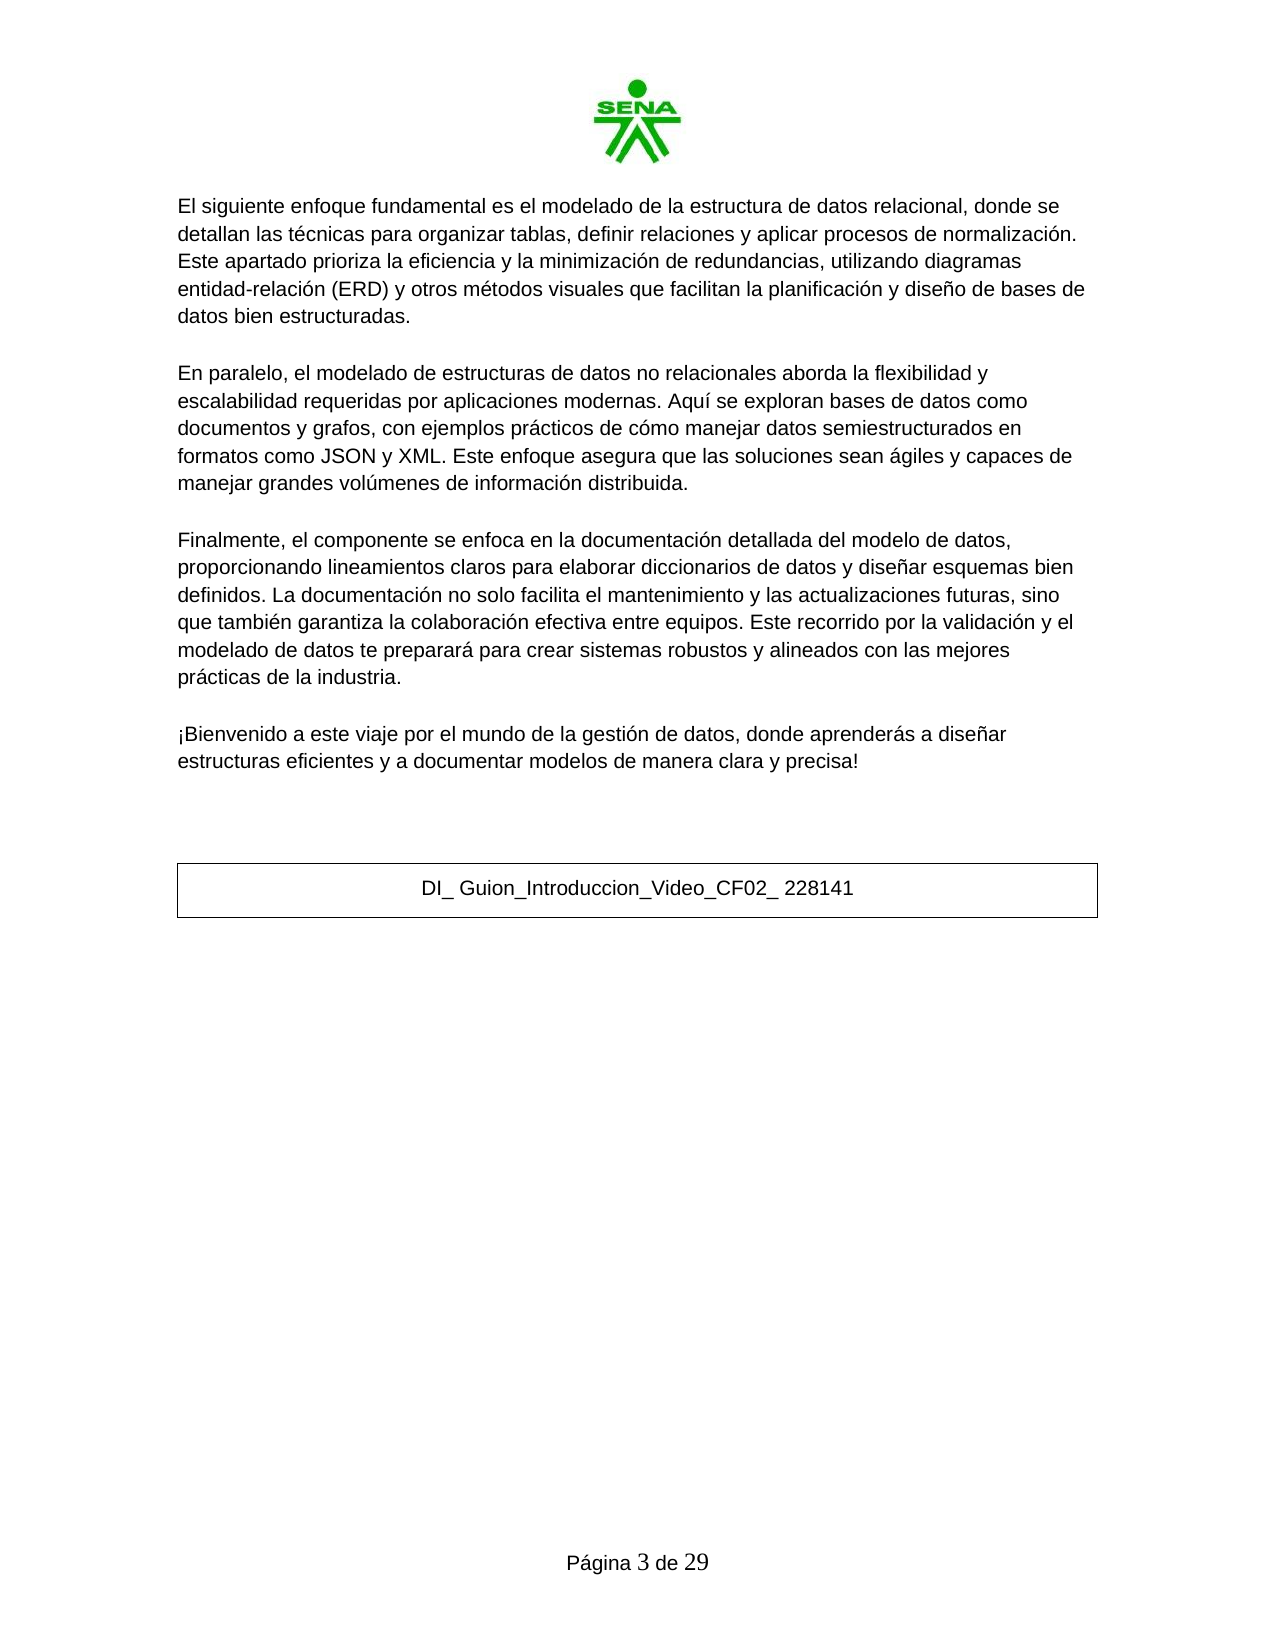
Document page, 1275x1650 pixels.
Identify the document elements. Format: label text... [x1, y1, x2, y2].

table_header DI_ Guion_Introduccion_Video_CF02_ 228141 [178, 864, 1097, 917]
text ¡Bienvenido a este viaje por el mundo de la gestión de datos, donde aprenderás a diseñar estructuras eficientes y a documentar modelos de manera clara y precisa! [177, 722, 1098, 773]
text En paralelo, el modelado de estructuras de datos no relacionales aborda la flexibilidad y escalabilidad requeridas por aplicaciones modernas. Aquí se exploran bases de datos como documentos y grafos, con ejemplos prácticos de cómo manejar datos semiestructurados en formatos como JSON y XML. Este enfoque asegura que las soluciones sean ágiles y capaces de manejar grandes volúmenes de información distribuida. [177, 361, 1098, 495]
text Finalmente, el componente se enfoca en la documentación detallada del modelo de datos, proporcionando lineamientos claros para elaborar diccionarios de datos y diseñar esquemas bien definidos. La documentación no solo facilita el mantenimiento y las actualizaciones futuras, sino que también garantiza la colaboración efectiva entre equipos. Este recorrido por la validación y el modelado de datos te preparará para crear sistemas robustos y alineados con las mejores prácticas de la industria. [177, 528, 1098, 689]
text El siguiente enfoque fundamental es el modelado de la estructura de datos relacional, donde se detallan las técnicas para organizar tablas, definir relaciones y aplicar procesos de normalización. Este apartado prioriza la eficiencia y la minimización de redundancias, utilizando diagramas entidad-relación (ERD) y otros métodos visuales que facilitan la planificación y diseño de bases de datos bien estructuradas. [177, 194, 1098, 328]
picture [588, 73, 687, 171]
